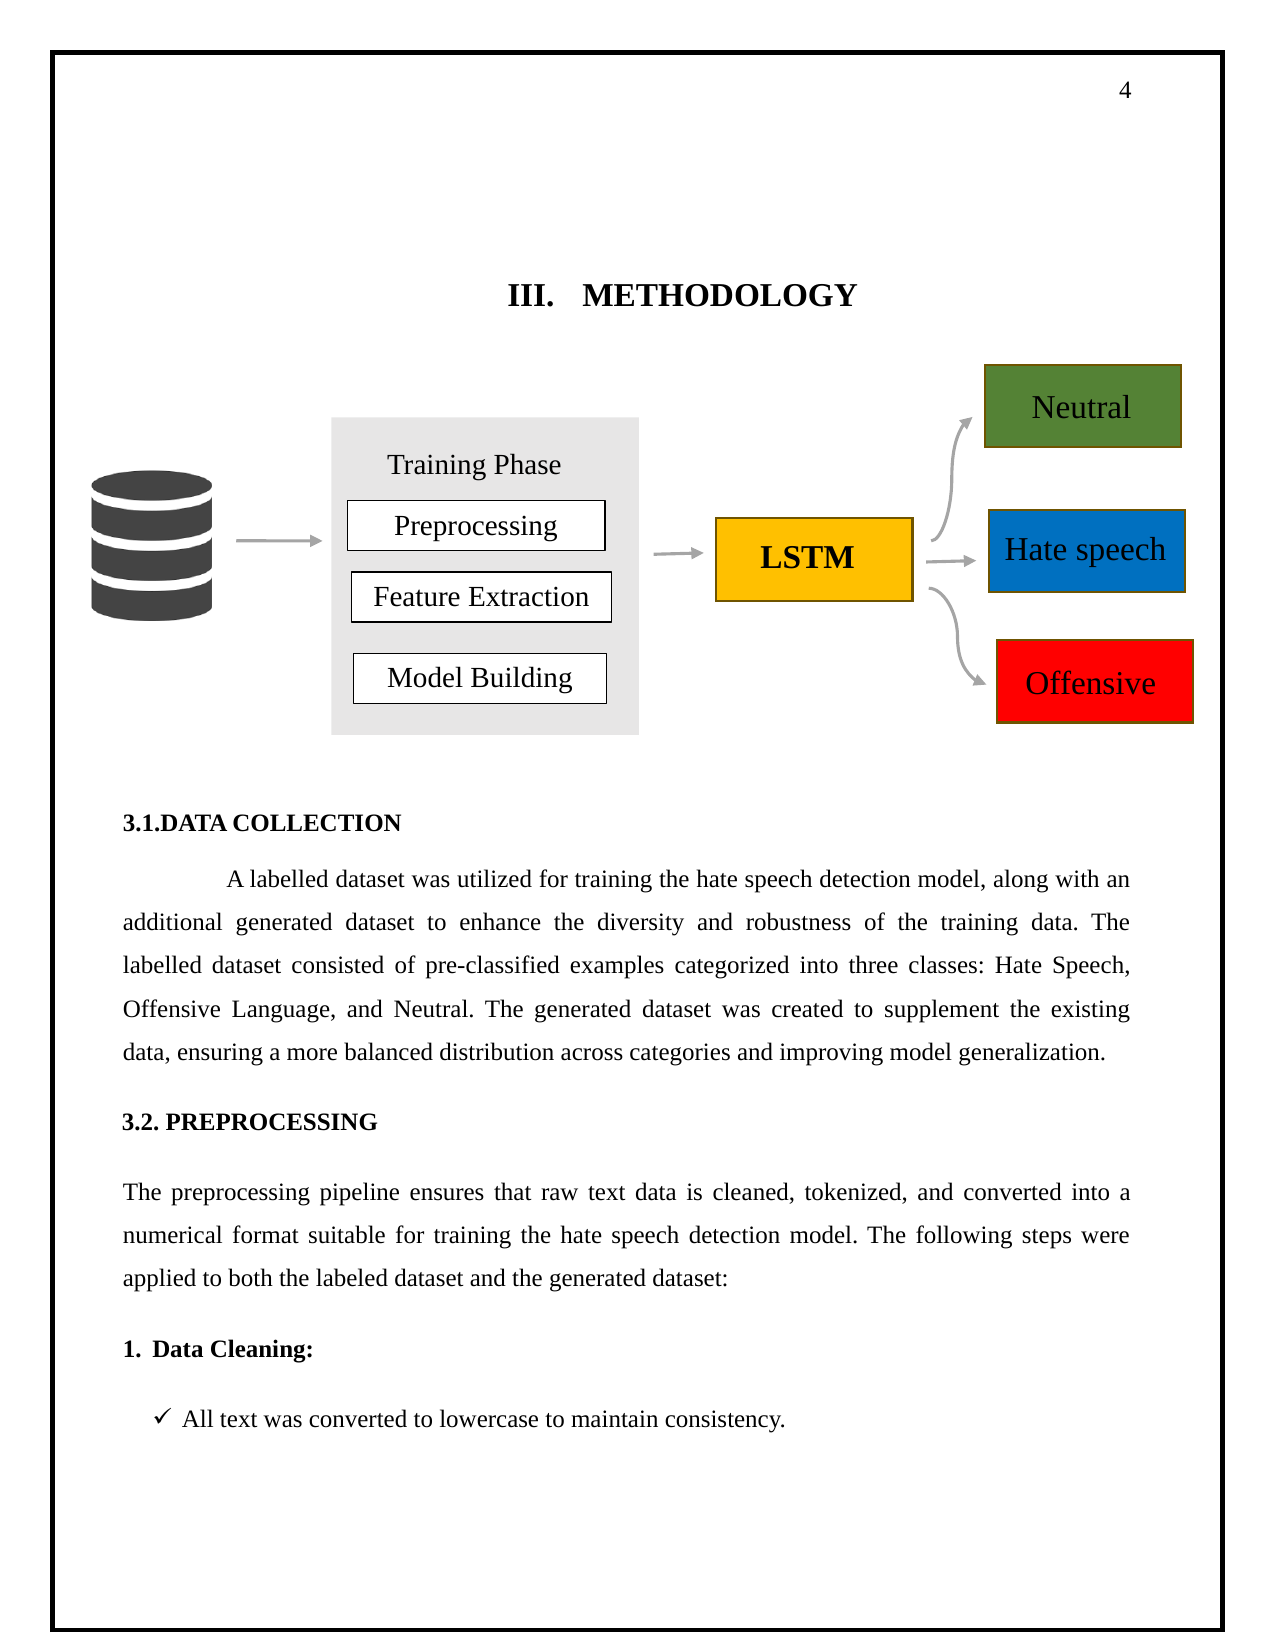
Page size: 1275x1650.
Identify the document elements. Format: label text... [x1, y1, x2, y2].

list All text was converted to lowercase to maintain consistency. [152, 1404, 1131, 1433]
list METHODOLOGY [233, 275, 1131, 313]
text A labelled dataset was utilized for training the hate speech detection model, along with an additional generated dataset to enhance the diversity and robustness of the training data. The labelled dataset consisted of pre-classified examples categorized into three classes: Hate Speech, Offensive Language, and Neutral. The generated dataset was created to supplement the existing data, ensuring a more balanced distribution across categories and improving model generalization. [123, 864, 1131, 1066]
picture [71, 461, 232, 621]
list Data Cleaning: [123, 1334, 1131, 1362]
text The preprocessing pipeline ensures that raw text data is cleaned, tokenized, and converted into a numerical format suitable for training the hate speech detection model. The following steps were applied to both the labeled dataset and the generated dataset: [123, 1177, 1131, 1292]
text 3.2. PREPROCESSING [122, 1107, 1131, 1136]
text 3.1.DATA COLLECTION [123, 808, 1131, 836]
